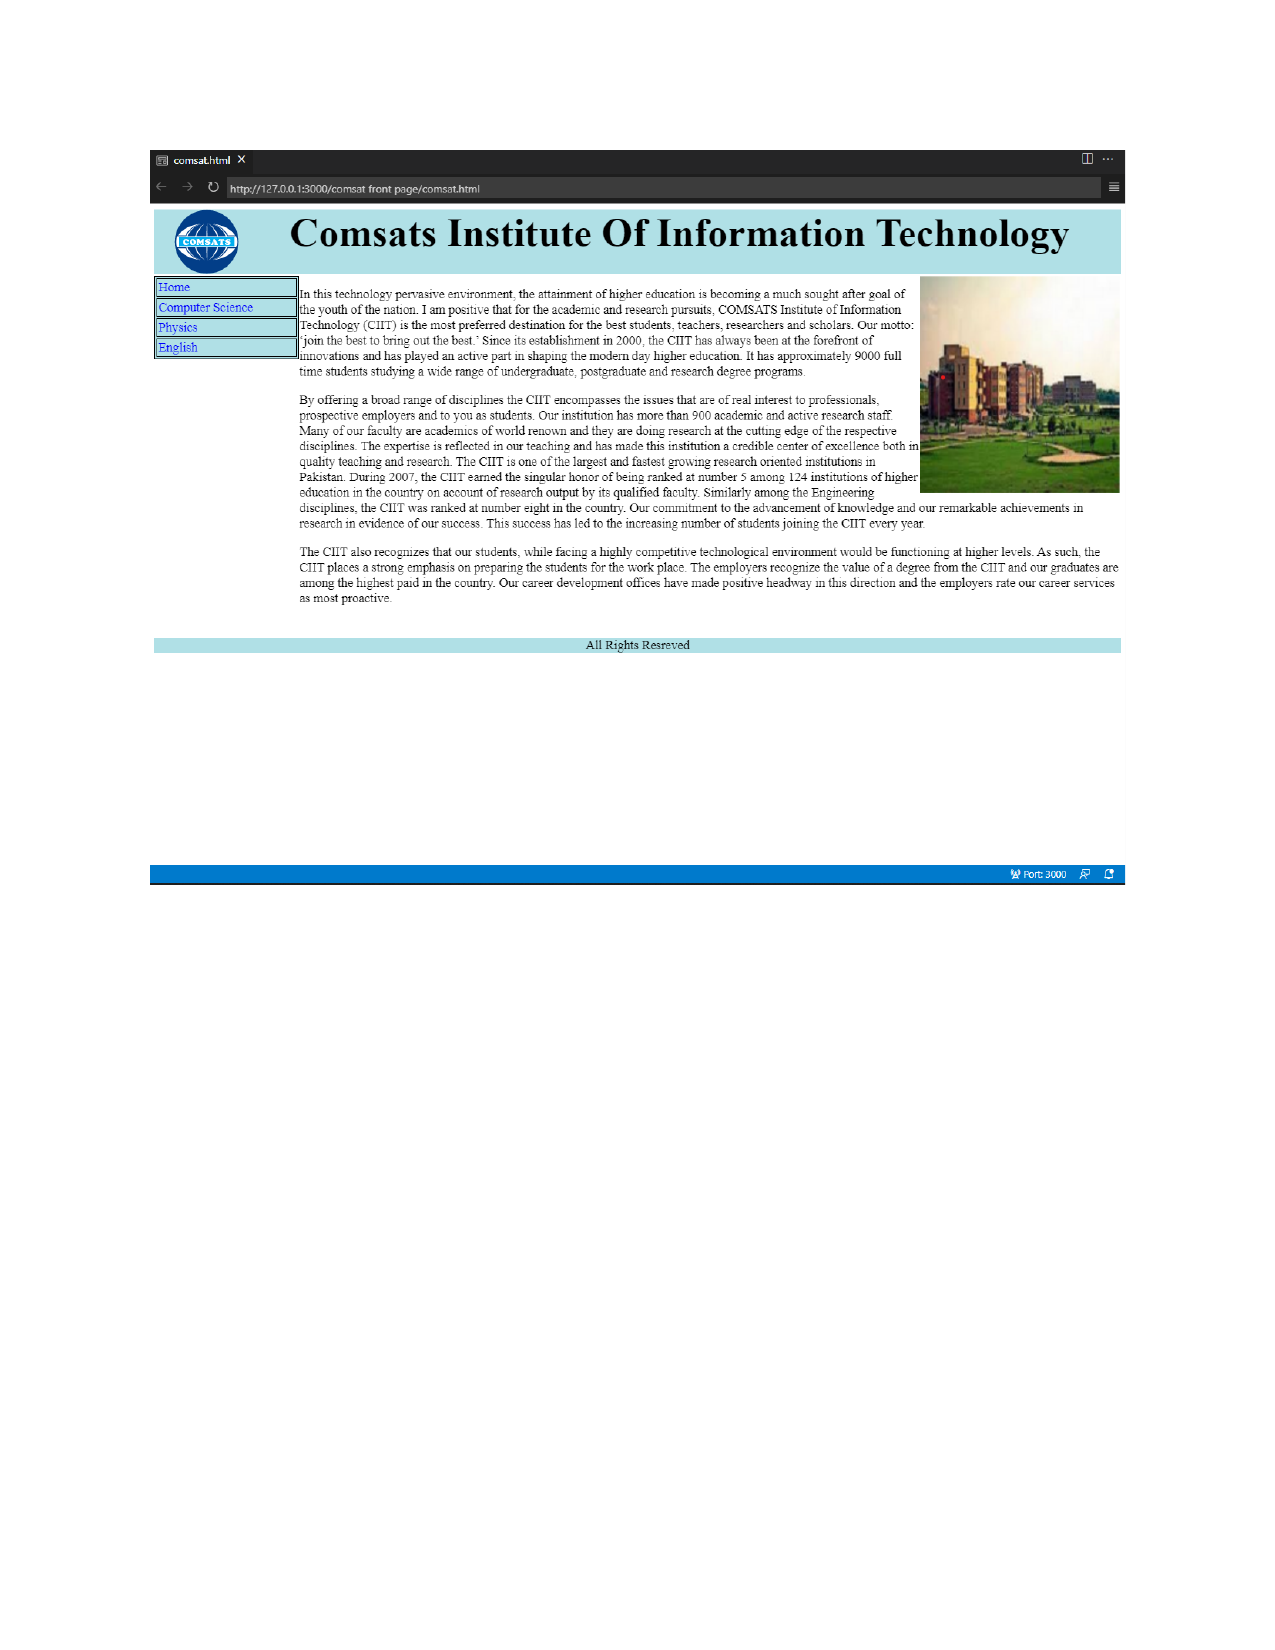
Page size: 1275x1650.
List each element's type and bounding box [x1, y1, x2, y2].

picture [150, 150, 1125, 885]
